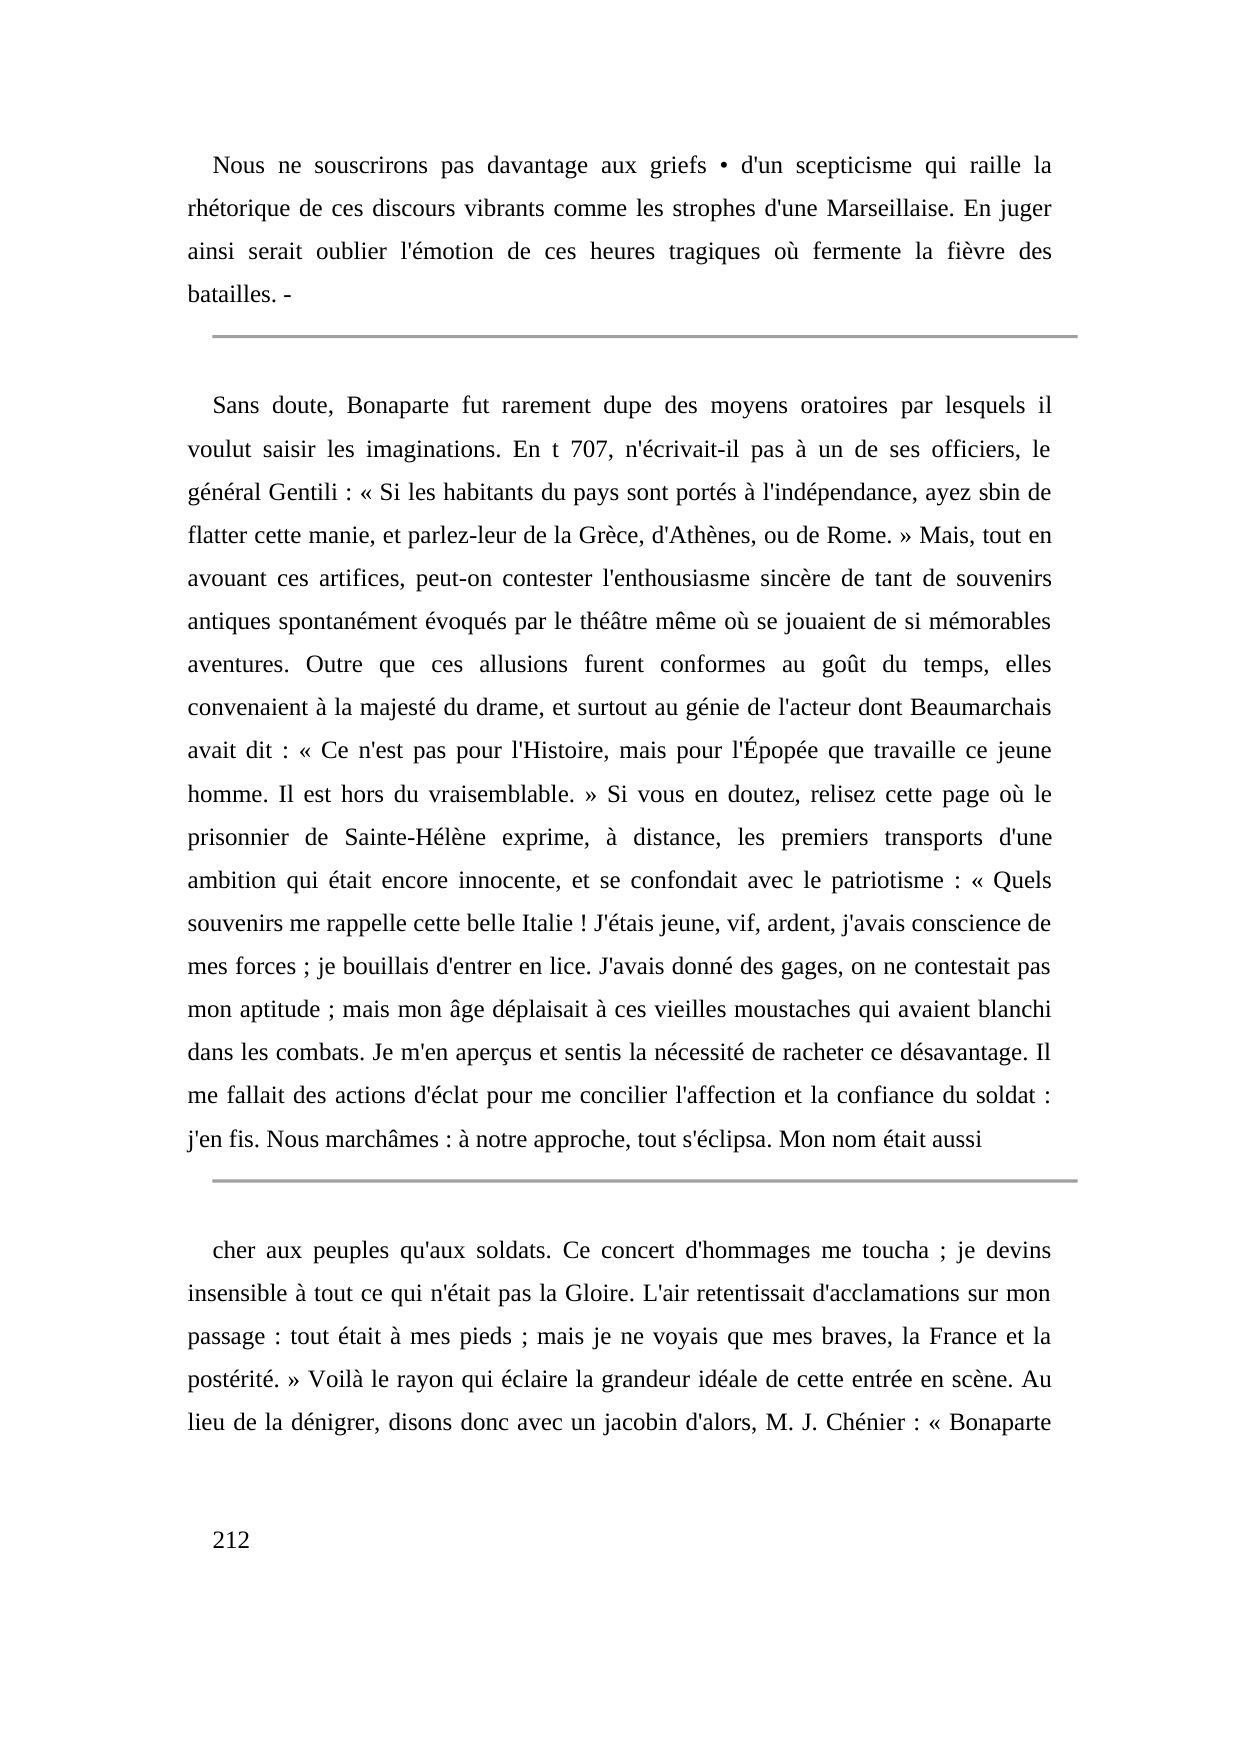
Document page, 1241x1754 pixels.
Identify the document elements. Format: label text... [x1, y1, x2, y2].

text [187, 1235, 1053, 1436]
text Nous ne souscrirons pas davantage aux griefs • d'un scepticisme qui raille la rhétorique de ces discours vibrants comme les strophes d'une Marseillaise. En juger ainsi serait oublier l'émotion de ces heures tragiques où fermente la fièvre des batailles. - [187, 150, 1053, 308]
text Sans doute, Bonaparte fut rarement dupe des moyens oratoires par lesquels il voulut saisir les imaginations. En t 707, n'écrivait-il pas à un de ses officiers, le général Gentili : « Si les habitants du pays sont portés à l'indépendance, ayez sbin de flatter cette manie, et parlez-leur de la Grèce, d'Athènes, ou de Rome. » Mais, tout en avouant ces artifices, peut-on contester l'enthousiasme sincère de tant de souvenirs antiques spontanément évoqués par le théâtre même où se jouaient de si mémorables aventures. Outre que ces allusions furent conformes au goût du temps, elles convenaient à la majesté du drame, et surtout au génie de l'acteur dont Beaumarchais avait dit : « Ce n'est pas pour l'Histoire, mais pour l'Épopée que travaille ce jeune homme. Il est hors du vraisemblable. » Si vous en doutez, relisez cette page où le prisonnier de Sainte-Hélène exprime, à distance, les premiers transports d'une ambition qui était encore innocente, et se confondait avec le patriotisme : « Quels souvenirs me rappelle cette belle Italie ! J'étais jeune, vif, ardent, j'avais conscience de mes forces ; je bouillais d'entrer en lice. J'avais donné des gages, on ne contestait pas mon aptitude ; mais mon âge déplaisait à ces vieilles moustaches qui avaient blanchi dans les combats. Je m'en aperçus et sentis la nécessité de racheter ce désavantage. Il me fallait des actions d'éclat pour me concilier l'affection et la confiance du soldat : j'en fis. Nous marchâmes : à notre approche, tout s'éclipsa. Mon nom était aussi [187, 391, 1053, 1152]
